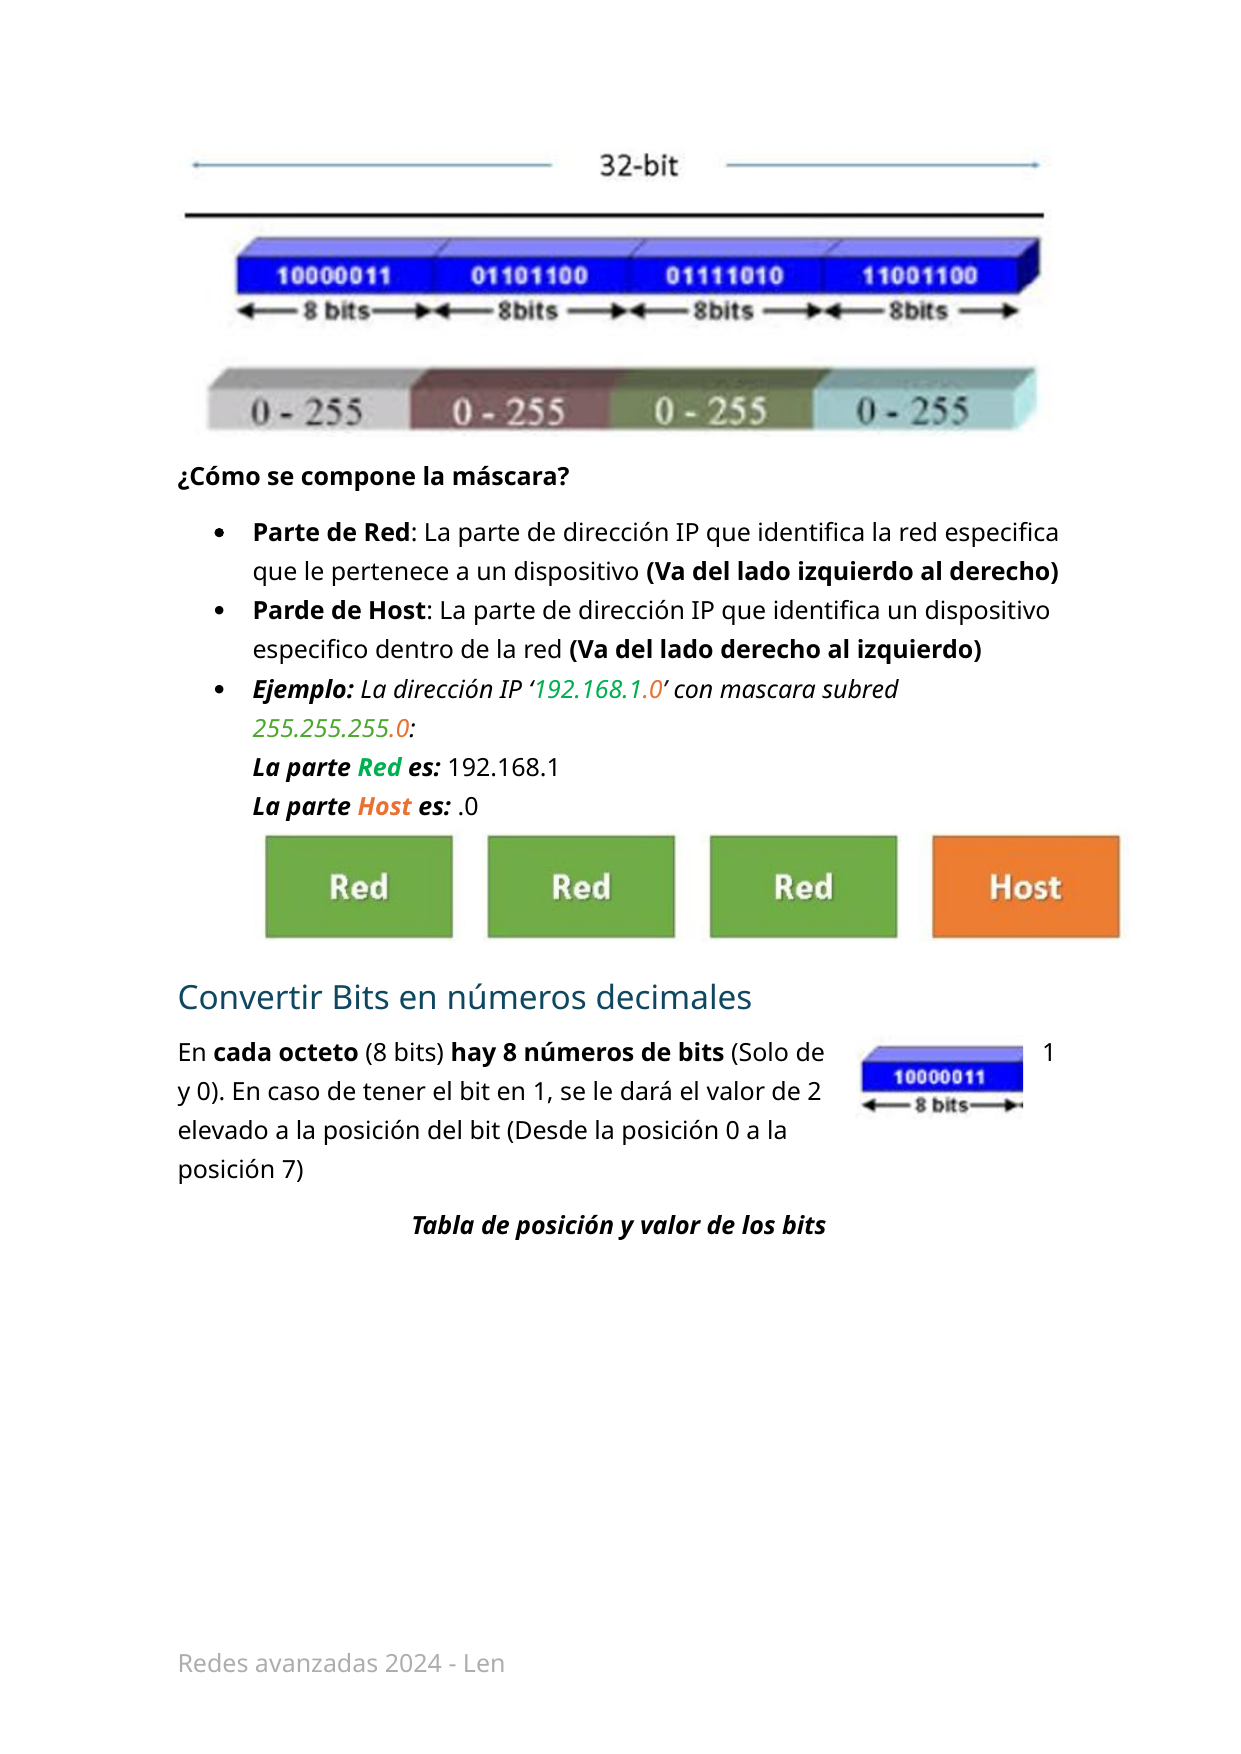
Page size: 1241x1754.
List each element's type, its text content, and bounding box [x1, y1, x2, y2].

list La parte Host es: .0 [252, 789, 1063, 823]
list La parte Red es: 192.168.1 [252, 750, 1063, 784]
text En cada octeto (8 bits) hay 8 números de bits (Solo de 1 y 0). En caso de tener el bit en 1, se le dará el valor de 2 elevado a la posición del bit (Desde la posición 0 a la posición 7) [177, 1034, 1063, 1186]
picture [855, 1035, 1024, 1123]
text ¿Cómo se compone la máscara? [177, 459, 1063, 493]
picture [252, 828, 1138, 953]
text Tabla de posición y valor de los bits [177, 1208, 1063, 1242]
list Parte de Red: La parte de dirección IP que identifica la red especifica que le pertenece a un dispositivo (Va del lado izquierdo al derecho) [215, 515, 1063, 588]
list Ejemplo: La dirección IP ‘192.168.1.0’ con mascara subred 255.255.255.0: [215, 671, 1063, 744]
subtitle Convertir Bits en números decimales [177, 974, 1063, 1019]
list Parde de Host: La parte de dirección IP que identifica un dispositivo especifico dentro de la red (Va del lado derecho al izquierdo) [215, 593, 1063, 666]
picture [177, 147, 1063, 437]
